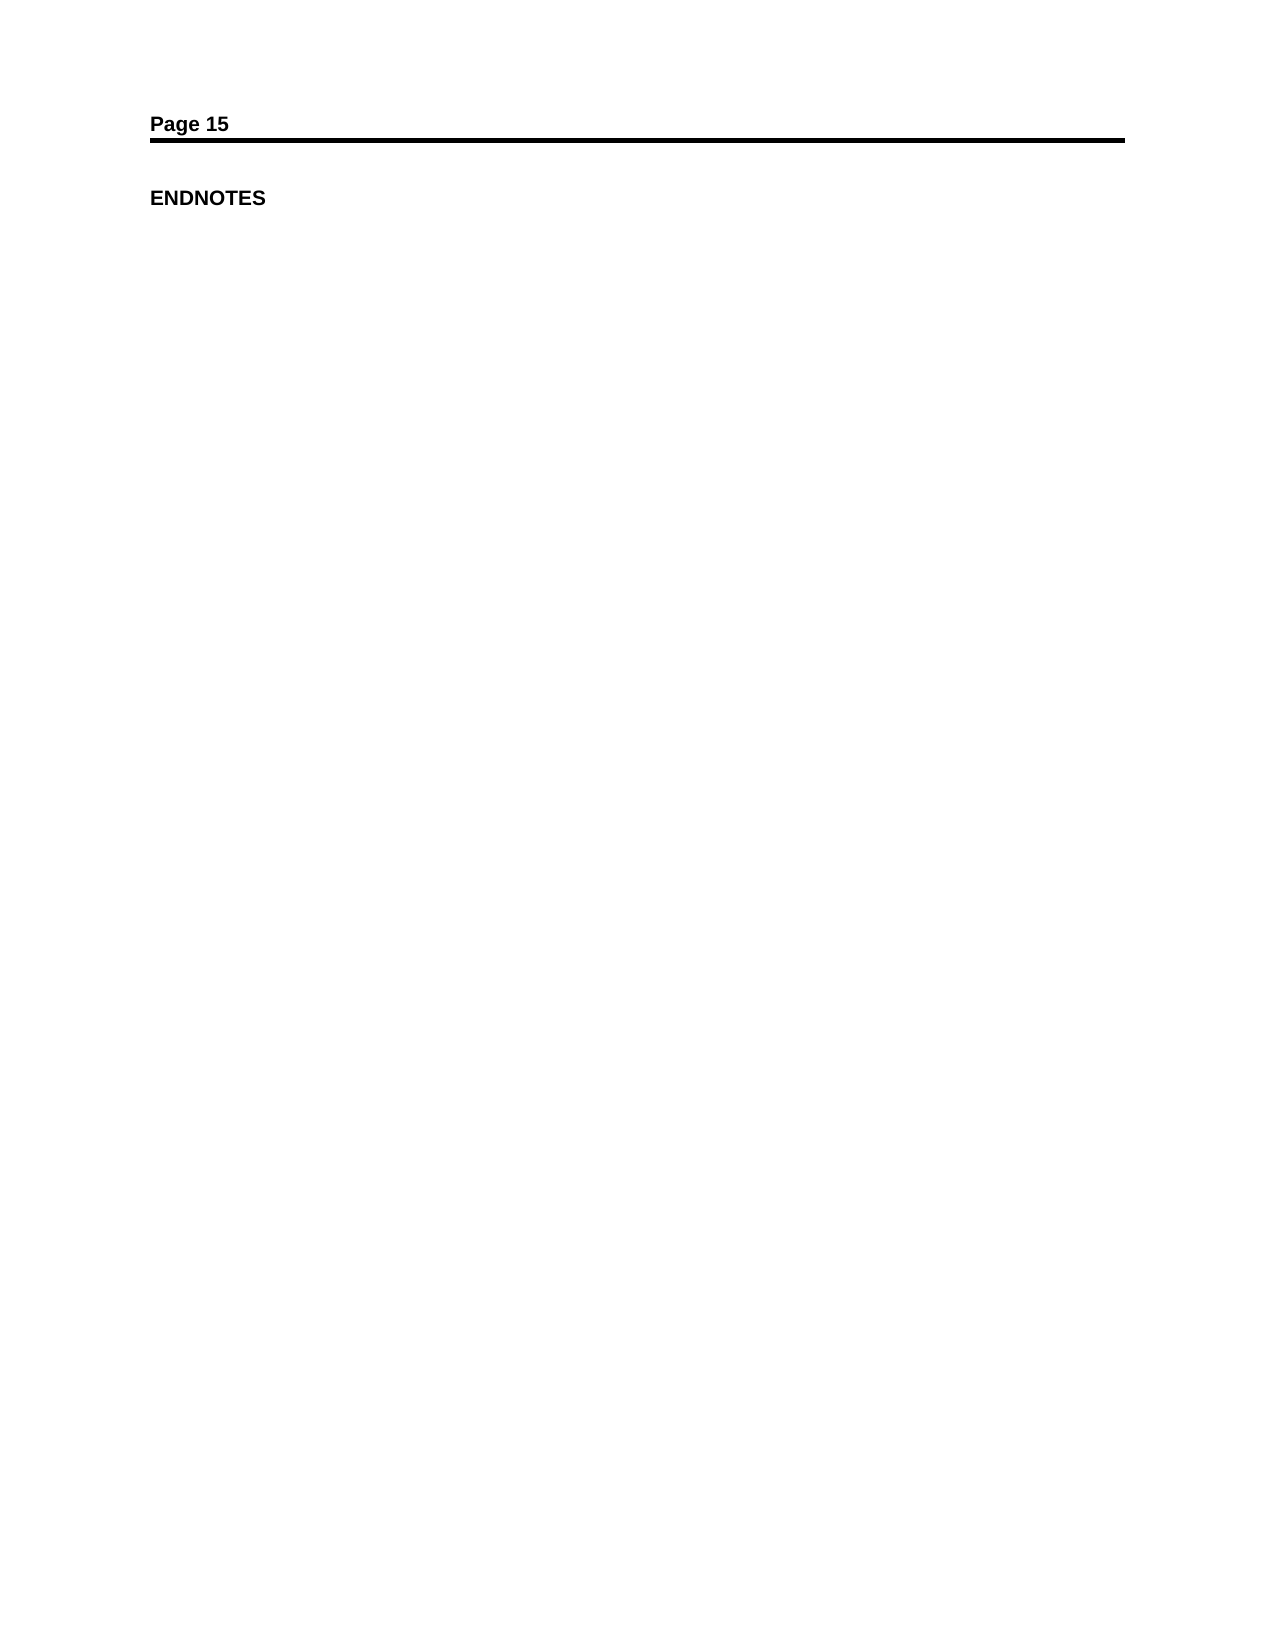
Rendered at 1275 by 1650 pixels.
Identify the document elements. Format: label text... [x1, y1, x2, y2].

text ENDNOTES [150, 186, 1125, 210]
